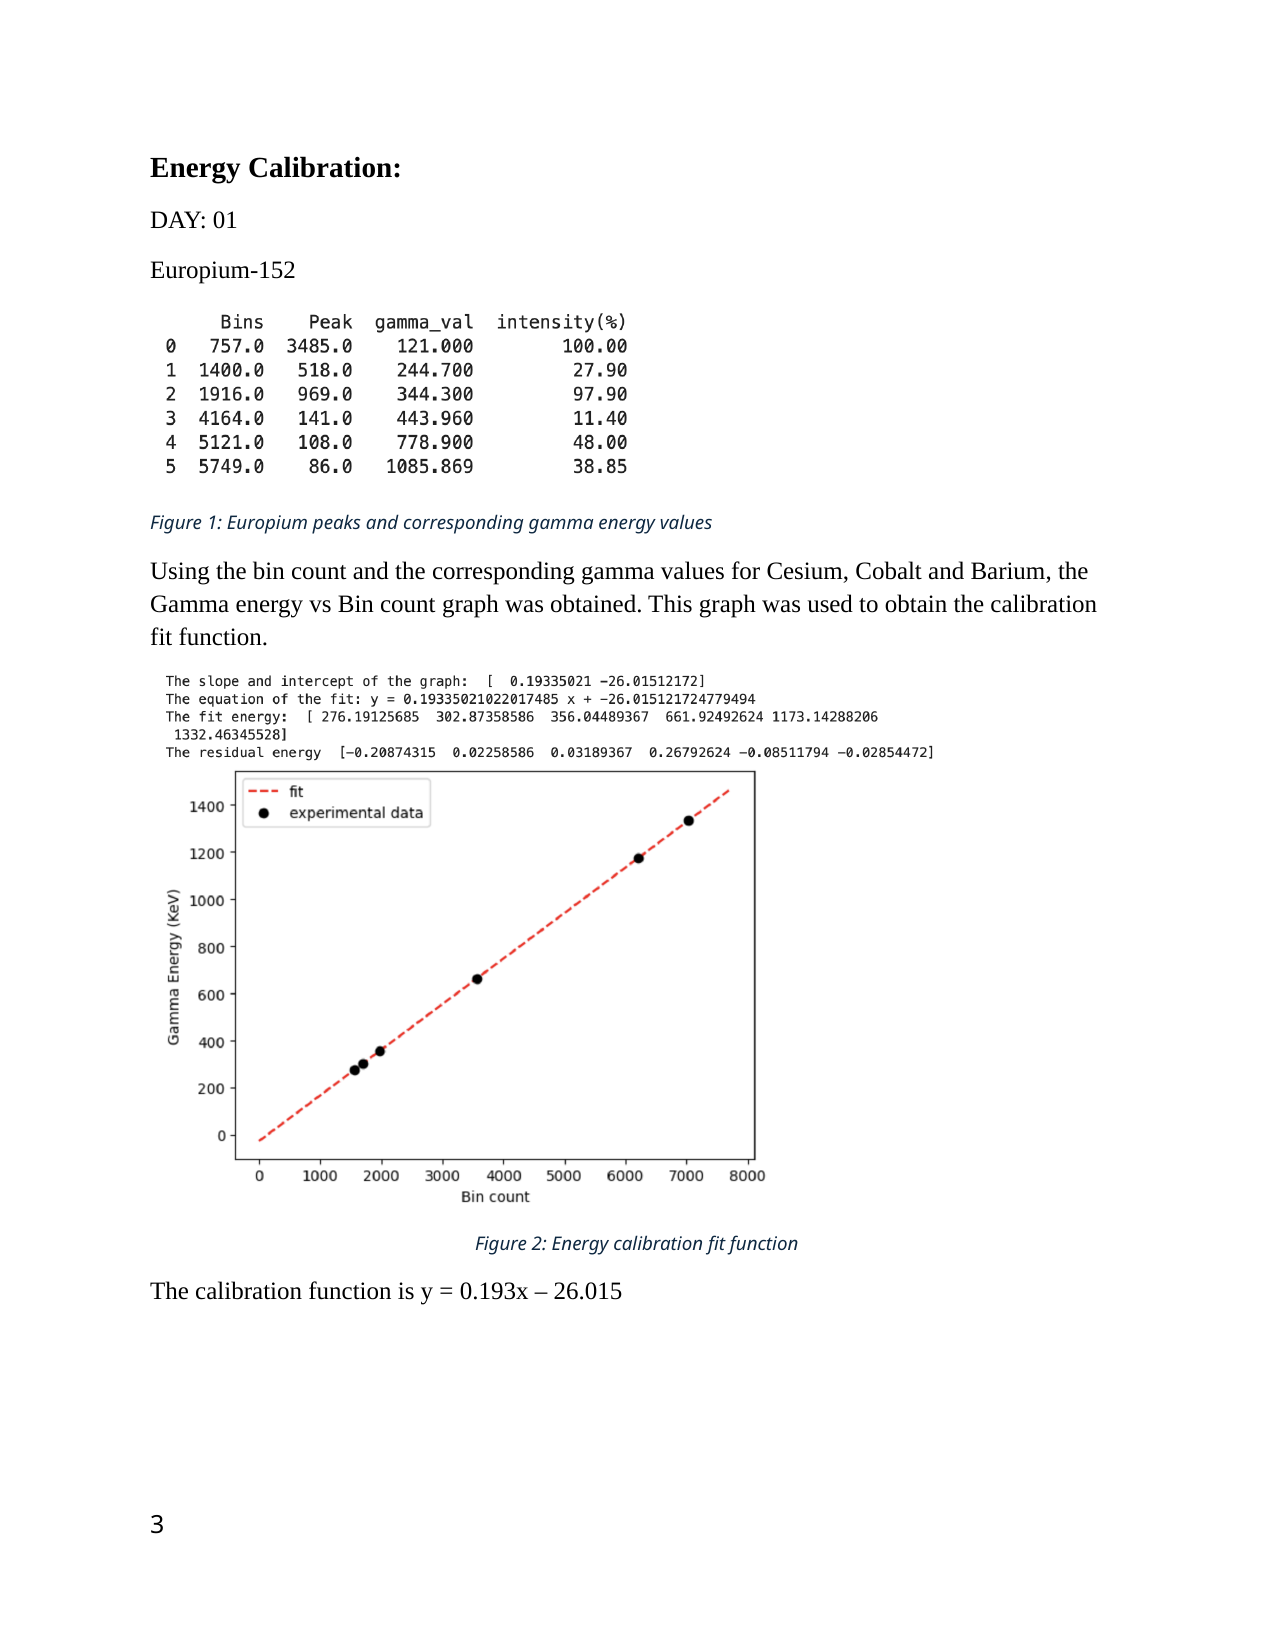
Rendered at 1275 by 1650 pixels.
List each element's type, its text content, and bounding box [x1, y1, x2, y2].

text Europium-152 [150, 255, 1125, 284]
text The calibration function is y = 0.193x – 26.015 [150, 1276, 1125, 1305]
text DAY: 01 [150, 205, 1125, 234]
text Energy Calibration: [150, 150, 1125, 183]
picture [150, 304, 641, 488]
text Using the bin count and the corresponding gamma values for Cesium, Cobalt and Barium, the Gamma energy vs Bin count graph was obtained. This graph was used to obtain the calibration fit function. [150, 556, 1125, 651]
picture [150, 671, 956, 1209]
